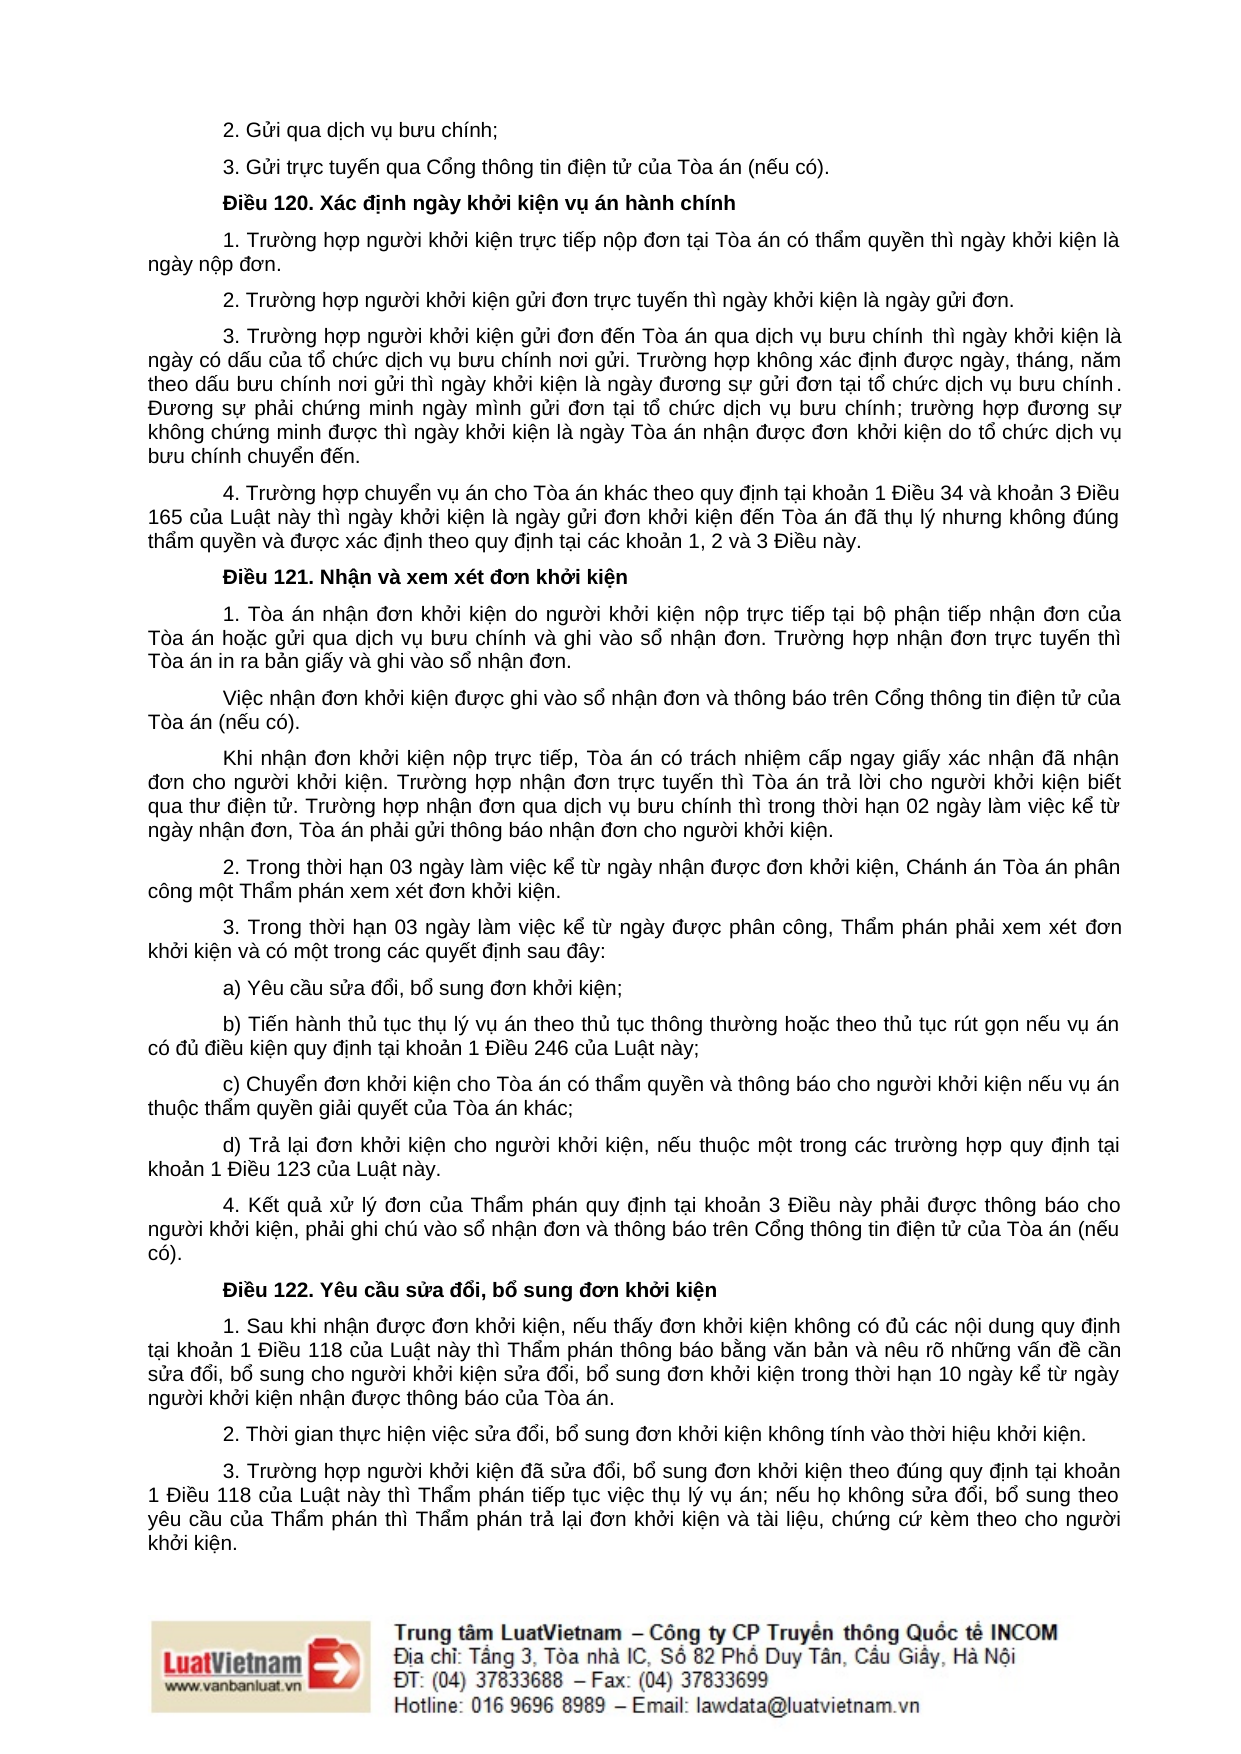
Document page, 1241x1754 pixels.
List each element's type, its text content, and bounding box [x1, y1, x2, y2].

text 4. Trường hợp chuyển vụ án cho Tòa án khác theo quy định tại khoản 1 Điều 34 và khoản 3 Điều 165 của Luật này thì ngày khởi kiện là ngày gửi đơn khởi kiện đến Tòa án đã thụ lý nhưng không đúng thẩm quyền và được xác định theo quy định tại các khoản 1, 2 và 3 Điều này. [148, 481, 1122, 552]
text 1. Tòa án nhận đơn khởi kiện do người khởi kiện nộp trực tiếp tại bộ phận tiếp nhận đơn của Tòa án hoặc gửi qua dịch vụ bưu chính và ghi vào sổ nhận đơn. Trường hợp nhận đơn trực tuyến thì Tòa án in ra bản giấy và ghi vào sổ nhận đơn. [148, 601, 1122, 673]
subtitle Điều 121. Nhận và xem xét đơn khởi kiện [148, 565, 1122, 589]
text 3. Trường hợp người khởi kiện gửi đơn đến Tòa án qua dịch vụ bưu chính thì ngày khởi kiện là ngày có dấu của tổ chức dịch vụ bưu chính nơi gửi. Trường hợp không xác định được ngày, tháng, năm theo dấu bưu chính nơi gửi thì ngày khởi kiện là ngày đương sự gửi đơn tại tổ chức dịch vụ bưu chính. Đương sự phải chứng minh ngày mình gửi đơn tại tổ chức dịch vụ bưu chính; trường hợp đương sự không chứng minh được thì ngày khởi kiện là ngày Tòa án nhận được đơn khởi kiện do tổ chức dịch vụ bưu chính chuyển đến. [148, 324, 1122, 468]
text 3. Trường hợp người khởi kiện đã sửa đổi, bổ sung đơn khởi kiện theo đúng quy định tại khoản 1 Điều 118 của Luật này thì Thẩm phán tiếp tục việc thụ lý vụ án; nếu họ không sửa đổi, bổ sung theo yêu cầu của Thẩm phán thì Thẩm phán trả lại đơn khởi kiện và tài liệu, chứng cứ kèm theo cho người khởi kiện. [148, 1459, 1122, 1554]
text 4. Kết quả xử lý đơn của Thẩm phán quy định tại khoản 3 Điều này phải được thông báo cho người khởi kiện, phải ghi chú vào sổ nhận đơn và thông báo trên Cổng thông tin điện tử của Tòa án (nếu có). [148, 1193, 1122, 1265]
text a) Yêu cầu sửa đổi, bổ sung đơn khởi kiện; [148, 975, 1122, 999]
text 2. Trường hợp người khởi kiện gửi đơn trực tuyến thì ngày khởi kiện là ngày gửi đơn. [148, 288, 1122, 312]
text d) Trả lại đơn khởi kiện cho người khởi kiện, nếu thuộc một trong các trường hợp quy định tại khoản 1 Điều 123 của Luật này. [148, 1133, 1122, 1181]
text 3. Trong thời hạn 03 ngày làm việc kể từ ngày được phân công, Thẩm phán phải xem xét đơn khởi kiện và có một trong các quyết định sau đây: [148, 915, 1122, 963]
text Việc nhận đơn khởi kiện được ghi vào sổ nhận đơn và thông báo trên Cổng thông tin điện tử của Tòa án (nếu có). [148, 686, 1122, 734]
subtitle Điều 122. Yêu cầu sửa đổi, bổ sung đơn khởi kiện [148, 1277, 1122, 1301]
text Điều 120. Xác định ngày khởi kiện vụ án hành chính [148, 191, 1122, 215]
text 2. Gửi qua dịch vụ bưu chính; [148, 118, 1122, 142]
text 3. Gửi trực tuyến qua Cổng thông tin điện tử của Tòa án (nếu có). [148, 154, 1122, 178]
picture [147, 1615, 1088, 1732]
text 1. Trường hợp người khởi kiện trực tiếp nộp đơn tại Tòa án có thẩm quyền thì ngày khởi kiện là ngày nộp đơn. [148, 227, 1122, 275]
text Khi nhận đơn khởi kiện nộp trực tiếp, Tòa án có trách nhiệm cấp ngay giấy xác nhận đã nhận đơn cho người khởi kiện. Trường hợp nhận đơn trực tuyến thì Tòa án trả lời cho người khởi kiện biết qua thư điện tử. Trường hợp nhận đơn qua dịch vụ bưu chính thì trong thời hạn 02 ngày làm việc kể từ ngày nhận đơn, Tòa án phải gửi thông báo nhận đơn cho người khởi kiện. [148, 746, 1122, 842]
text 1. Sau khi nhận được đơn khởi kiện, nếu thấy đơn khởi kiện không có đủ các nội dung quy định tại khoản 1 Điều 118 của Luật này thì Thẩm phán thông báo bằng văn bản và nêu rõ những vấn đề cần sửa đổi, bổ sung cho người khởi kiện sửa đổi, bổ sung đơn khởi kiện trong thời hạn 10 ngày kể từ ngày người khởi kiện nhận được thông báo của Tòa án. [148, 1314, 1122, 1410]
text c) Chuyển đơn khởi kiện cho Tòa án có thẩm quyền và thông báo cho người khởi kiện nếu vụ án thuộc thẩm quyền giải quyết của Tòa án khác; [148, 1072, 1122, 1120]
text 2. Trong thời hạn 03 ngày làm việc kể từ ngày nhận được đơn khởi kiện, Chánh án Tòa án phân công một Thẩm phán xem xét đơn khởi kiện. [148, 854, 1122, 902]
text b) Tiến hành thủ tục thụ lý vụ án theo thủ tục thông thường hoặc theo thủ tục rút gọn nếu vụ án có đủ điều kiện quy định tại khoản 1 Điều 246 của Luật này; [148, 1012, 1122, 1060]
text 2. Thời gian thực hiện việc sửa đổi, bổ sung đơn khởi kiện không tính vào thời hiệu khởi kiện. [148, 1422, 1122, 1446]
